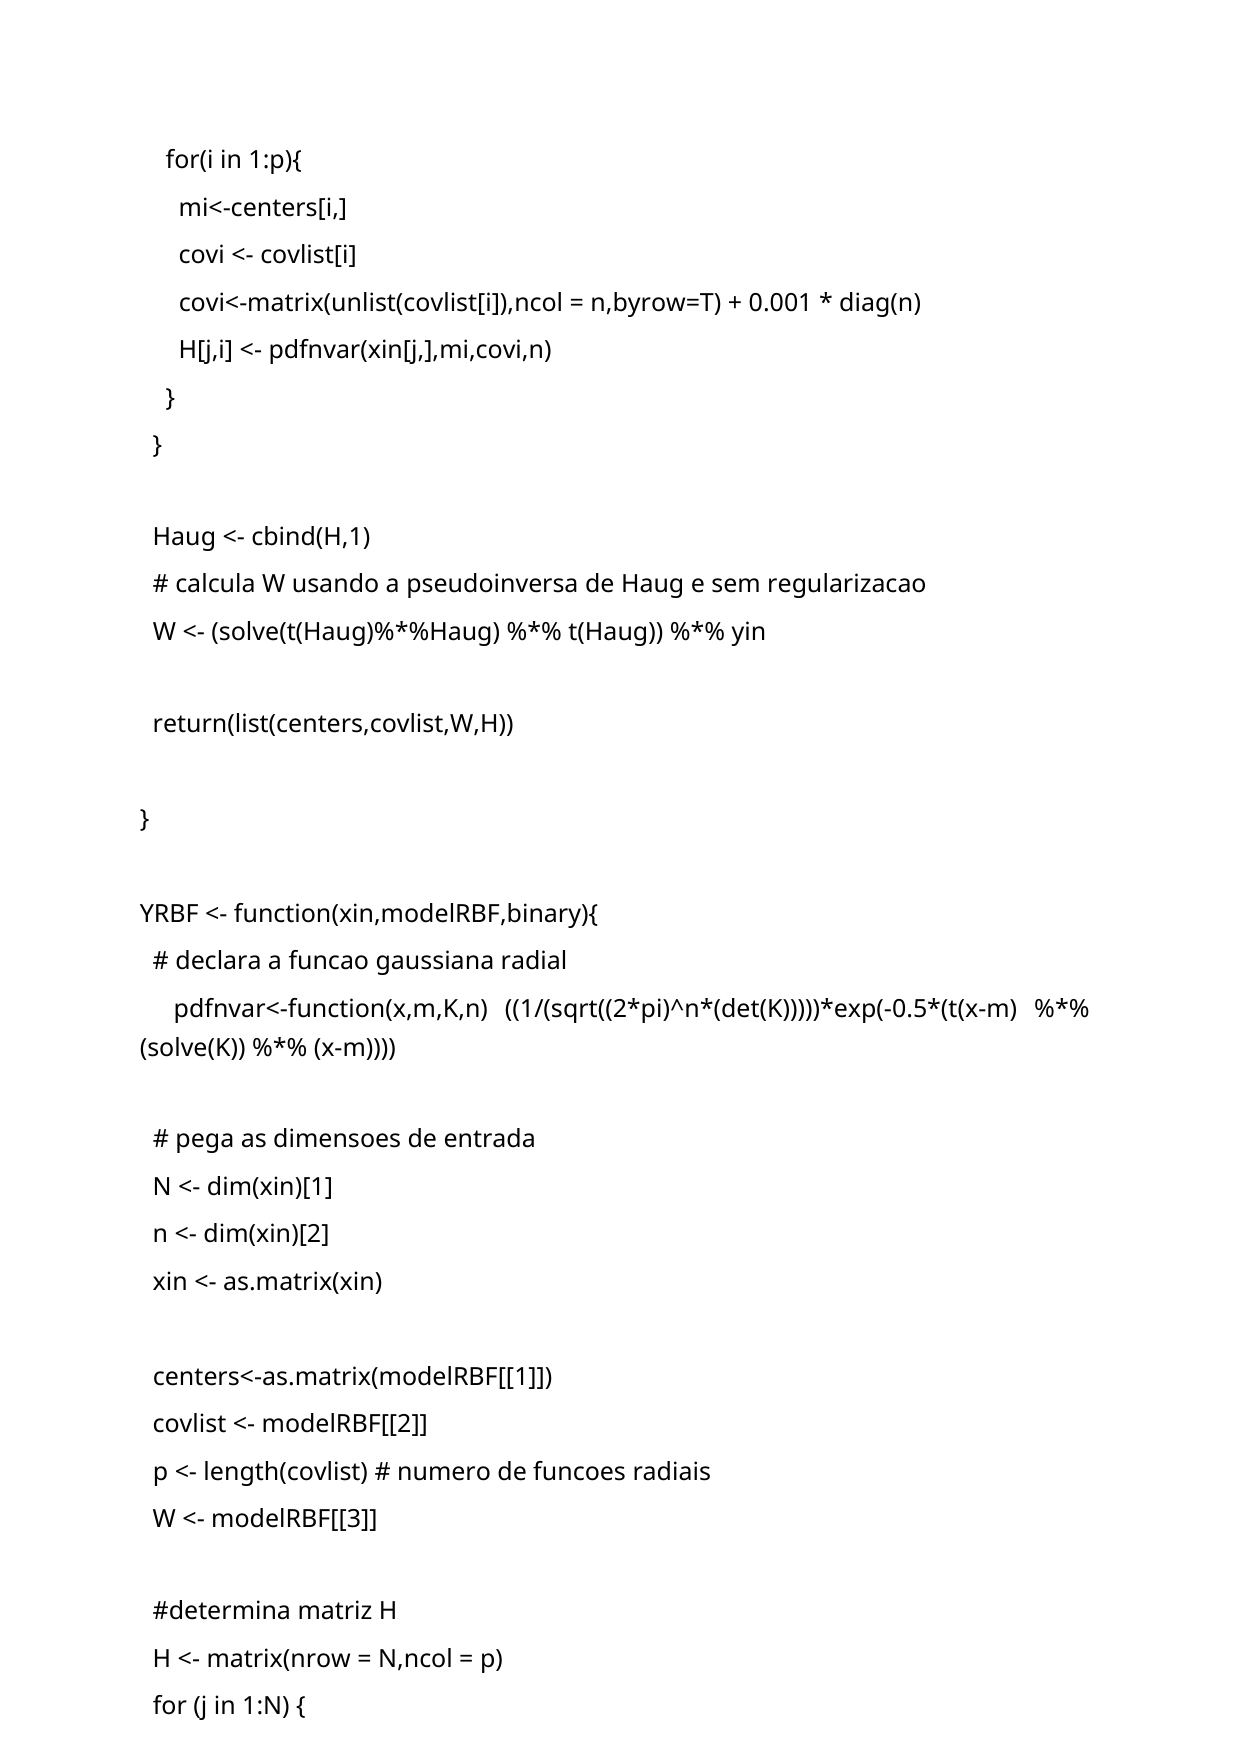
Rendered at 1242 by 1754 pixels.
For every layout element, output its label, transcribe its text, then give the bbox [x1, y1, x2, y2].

text p <- length(covlist) # numero de funcoes radiais [139, 1454, 1090, 1488]
text covlist <- modelRBF[[2]] [139, 1406, 1090, 1440]
text YRBF <- function(xin,modelRBF,binary){ [139, 895, 1090, 929]
text } [139, 800, 1090, 834]
text W <- (solve(t(Haug)%*%Haug) %*% t(Haug)) %*% yin [139, 613, 1090, 647]
text xin <- as.matrix(xin) [139, 1264, 1090, 1298]
text N <- dim(xin)[1] [139, 1169, 1090, 1203]
text n <- dim(xin)[2] [139, 1216, 1090, 1250]
text Haug <- cbind(H,1) [139, 518, 1090, 552]
text H[j,i] <- pdfnvar(xin[j,],mi,covi,n) [139, 332, 1090, 366]
text } [139, 427, 1090, 461]
text for (j in 1:N) { [139, 1688, 1090, 1722]
text pdfnvar<-function(x,m,K,n) ((1/(sqrt((2*pi)^n*(det(K)))))*exp(-0.5*(t(x-m) %*% (solve(K)) %*% (x-m)))) [139, 990, 1090, 1063]
text for(i in 1:p){ [139, 142, 1090, 176]
text #determina matriz H [139, 1593, 1090, 1627]
text covi<-matrix(unlist(covlist[i]),ncol = n,byrow=T) + 0.001 * diag(n) [139, 284, 1090, 318]
text covi <- covlist[i] [139, 237, 1090, 271]
text } [139, 379, 1090, 413]
text return(list(centers,covlist,W,H)) [139, 705, 1090, 739]
text # declara a funcao gaussiana radial [139, 943, 1090, 977]
text H <- matrix(nrow = N,ncol = p) [139, 1640, 1090, 1674]
text W <- modelRBF[[3]] [139, 1501, 1090, 1535]
text # calcula W usando a pseudoinversa de Haug e sem regularizacao [139, 566, 1090, 600]
text mi<-centers[i,] [139, 189, 1090, 223]
text centers<-as.matrix(modelRBF[[1]]) [139, 1359, 1090, 1393]
text # pega as dimensoes de entrada [139, 1121, 1090, 1155]
